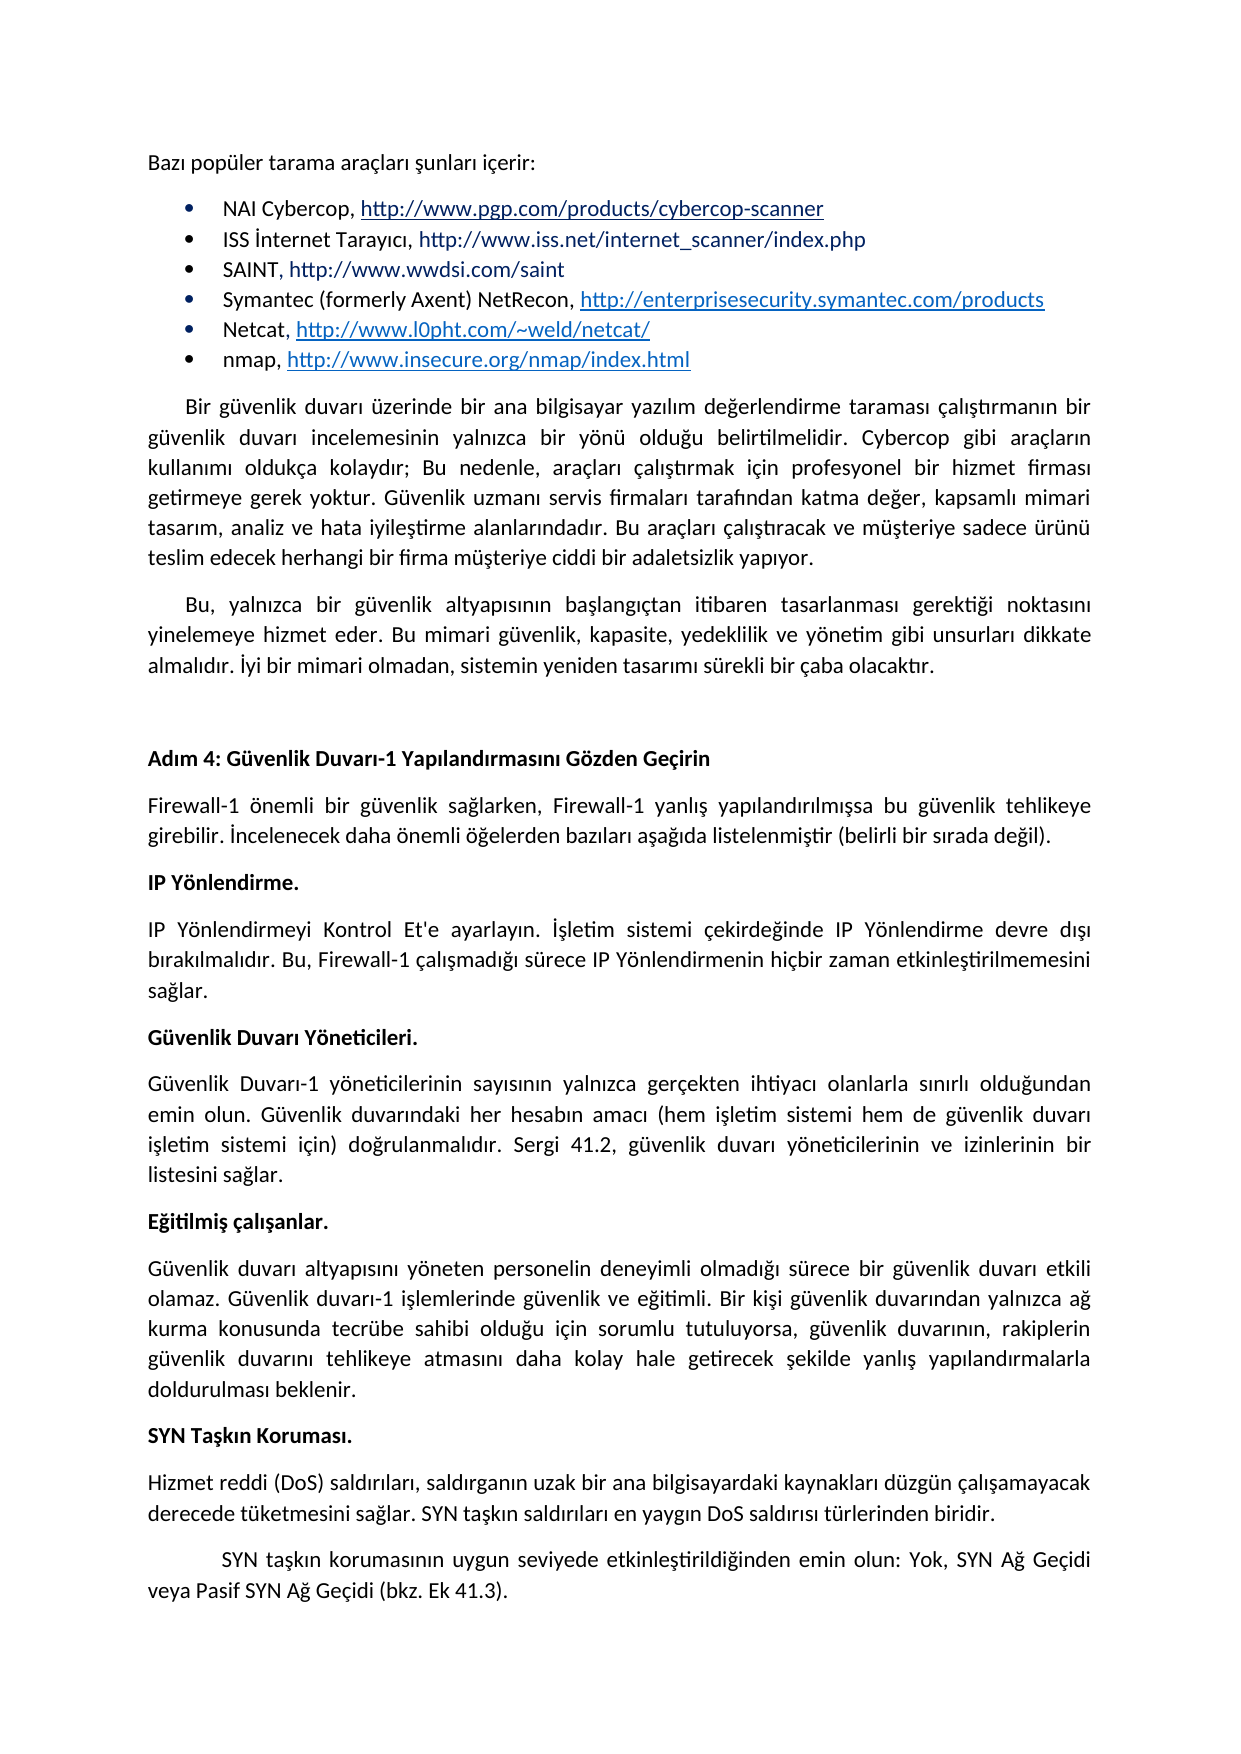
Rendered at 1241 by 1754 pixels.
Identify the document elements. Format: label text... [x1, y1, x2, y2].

text Güvenlik Duvarı Yöneticileri. [148, 1023, 1093, 1051]
text Bu, yalnızca bir güvenlik altyapısının başlangıçtan itibaren tasarlanması gerektiği noktasını yinelemeye hizmet eder. Bu mimari güvenlik, kapasite, yedeklilik ve yönetim gibi unsurları dikkate almalıdır. İyi bir mimari olmadan, sistemin yeniden tasarımı sürekli bir çaba olacaktır. [148, 590, 1093, 679]
text Güvenlik Duvarı-1 yöneticilerinin sayısının yalnızca gerçekten ihtiyacı olanlarla sınırlı olduğundan emin olun. Güvenlik duvarındaki her hesabın amacı (hem işletim sistemi hem de güvenlik duvarı işletim sistemi için) doğrulanmalıdır. Sergi 41.2, güvenlik duvarı yöneticilerinin ve izinlerinin bir listesini sağlar. [148, 1069, 1093, 1188]
text Bazı popüler tarama araçları şunları içerir: [148, 148, 1093, 176]
text SYN taşkın korumasının uygun seviyede etkinleştirildiğinden emin olun: Yok, SYN Ağ Geçidi veya Pasif SYN Ağ Geçidi (bkz. Ek 41.3). [148, 1546, 1093, 1604]
text IP Yönlendirme. [148, 868, 1093, 896]
list Symantec (formerly Axent) NetRecon, http://enterprisesecurity.symantec.com/products [185, 285, 1093, 313]
text Güvenlik duvarı altyapısını yöneten personelin deneyimli olmadığı sürece bir güvenlik duvarı etkili olamaz. Güvenlik duvarı-1 işlemlerinde güvenlik ve eğitimli. Bir kişi güvenlik duvarından yalnızca ağ kurma konusunda tecrübe sahibi olduğu için sorumlu tutuluyorsa, güvenlik duvarının, rakiplerin güvenlik duvarını tehlikeye atmasını daha kolay hale getirecek şekilde yanlış yapılandırmalarla doldurulması beklenir. [148, 1254, 1093, 1403]
text Eğitilmiş çalışanlar. [148, 1207, 1093, 1235]
text IP Yönlendirmeyi Kontrol Et'e ayarlayın. İşletim sistemi çekirdeğinde IP Yönlendirme devre dışı bırakılmalıdır. Bu, Firewall-1 çalışmadığı sürece IP Yönlendirmenin hiçbir zaman etkinleştirilmemesini sağlar. [148, 915, 1093, 1004]
list Netcat, http://www.l0pht.com/~weld/netcat/ [185, 315, 1093, 343]
text Bir güvenlik duvarı üzerinde bir ana bilgisayar yazılım değerlendirme taraması çalıştırmanın bir güvenlik duvarı incelemesinin yalnızca bir yönü olduğu belirtilmelidir. Cybercop gibi araçların kullanımı oldukça kolaydır; Bu nedenle, araçları çalıştırmak için profesyonel bir hizmet firması getirmeye gerek yoktur. Güvenlik uzmanı servis firmaları tarafından katma değer, kapsamlı mimari tasarım, analiz ve hata iyileştirme alanlarındadır. Bu araçları çalıştıracak ve müşteriye sadece ürünü teslim edecek herhangi bir firma müşteriye ciddi bir adaletsizlik yapıyor. [148, 392, 1093, 571]
list ISS İnternet Tarayıcı, http://www.iss.net/internet_scanner/index.php [185, 225, 1093, 253]
text SYN Taşkın Koruması. [148, 1422, 1093, 1449]
text Firewall-1 önemli bir güvenlik sağlarken, Firewall-1 yanlış yapılandırılmışsa bu güvenlik tehlikeye girebilir. İncelenecek daha önemli öğelerden bazıları aşağıda listelenmiştir (belirli bir sırada değil). [148, 791, 1093, 849]
list NAI Cybercop, http://www.pgp.com/products/cybercop-scanner [185, 194, 1093, 222]
list SAINT, http://www.wwdsi.com/saint [185, 255, 1093, 283]
list nmap, http://www.insecure.org/nmap/index.html [185, 346, 1093, 373]
text Hizmet reddi (DoS) saldırıları, saldırganın uzak bir ana bilgisayardaki kaynakları düzgün çalışamayacak derecede tüketmesini sağlar. SYN taşkın saldırıları en yaygın DoS saldırısı türlerinden biridir. [148, 1468, 1093, 1527]
text Adım 4: Güvenlik Duvarı-1 Yapılandırmasını Gözden Geçirin [148, 744, 1093, 772]
